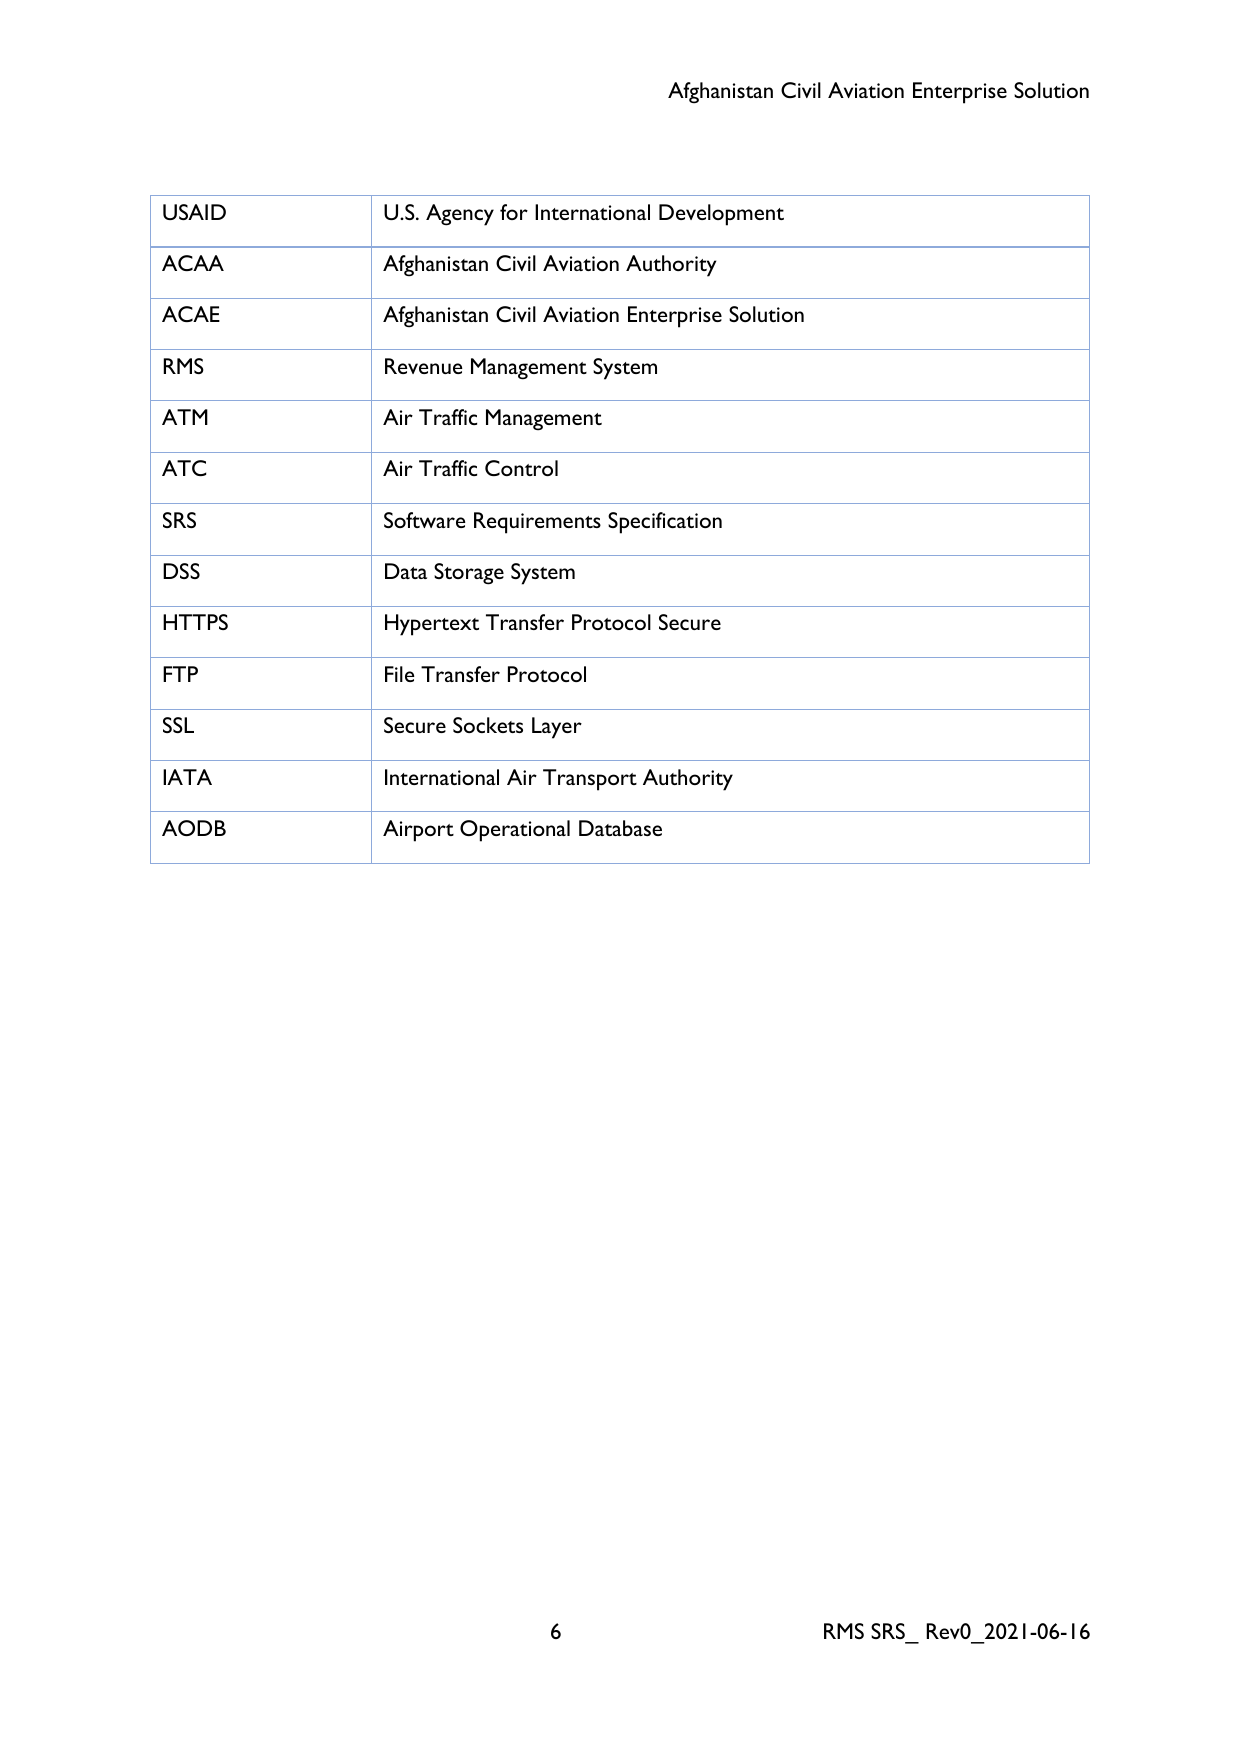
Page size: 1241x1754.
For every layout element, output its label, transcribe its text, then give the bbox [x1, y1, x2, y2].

table_cell DSS [151, 556, 371, 606]
table_cell ATM [151, 401, 371, 452]
table_cell ACAE [151, 299, 371, 349]
table_cell IATA [151, 761, 371, 811]
table_cell USAID [151, 196, 371, 246]
table_cell Revenue Management System [372, 350, 1089, 400]
table_cell SRS [151, 504, 371, 554]
table_cell Afghanistan Civil Aviation Enterprise Solution [372, 299, 1089, 349]
table_cell Data Storage System [372, 556, 1089, 606]
table_cell Air Traffic Management [372, 401, 1089, 452]
table_cell File Transfer Protocol [372, 658, 1089, 708]
table_cell Software Requirements Specification [372, 504, 1089, 554]
table_cell International Air Transport Authority [372, 761, 1089, 811]
table_cell AODB [151, 812, 371, 863]
table_cell ATC [151, 453, 371, 503]
table_cell FTP [151, 658, 371, 708]
table_cell ACAA [151, 248, 371, 298]
table_cell HTTPS [151, 607, 371, 657]
table_cell SSL [151, 710, 371, 760]
table_cell U.S. Agency for International Development [372, 196, 1089, 246]
table_cell Air Traffic Control [372, 453, 1089, 503]
table_cell Secure Sockets Layer [372, 710, 1089, 760]
table_cell Hypertext Transfer Protocol Secure [372, 607, 1089, 657]
table_cell RMS [151, 350, 371, 400]
table_cell Airport Operational Database [372, 812, 1089, 863]
table_cell Afghanistan Civil Aviation Authority [372, 248, 1089, 298]
